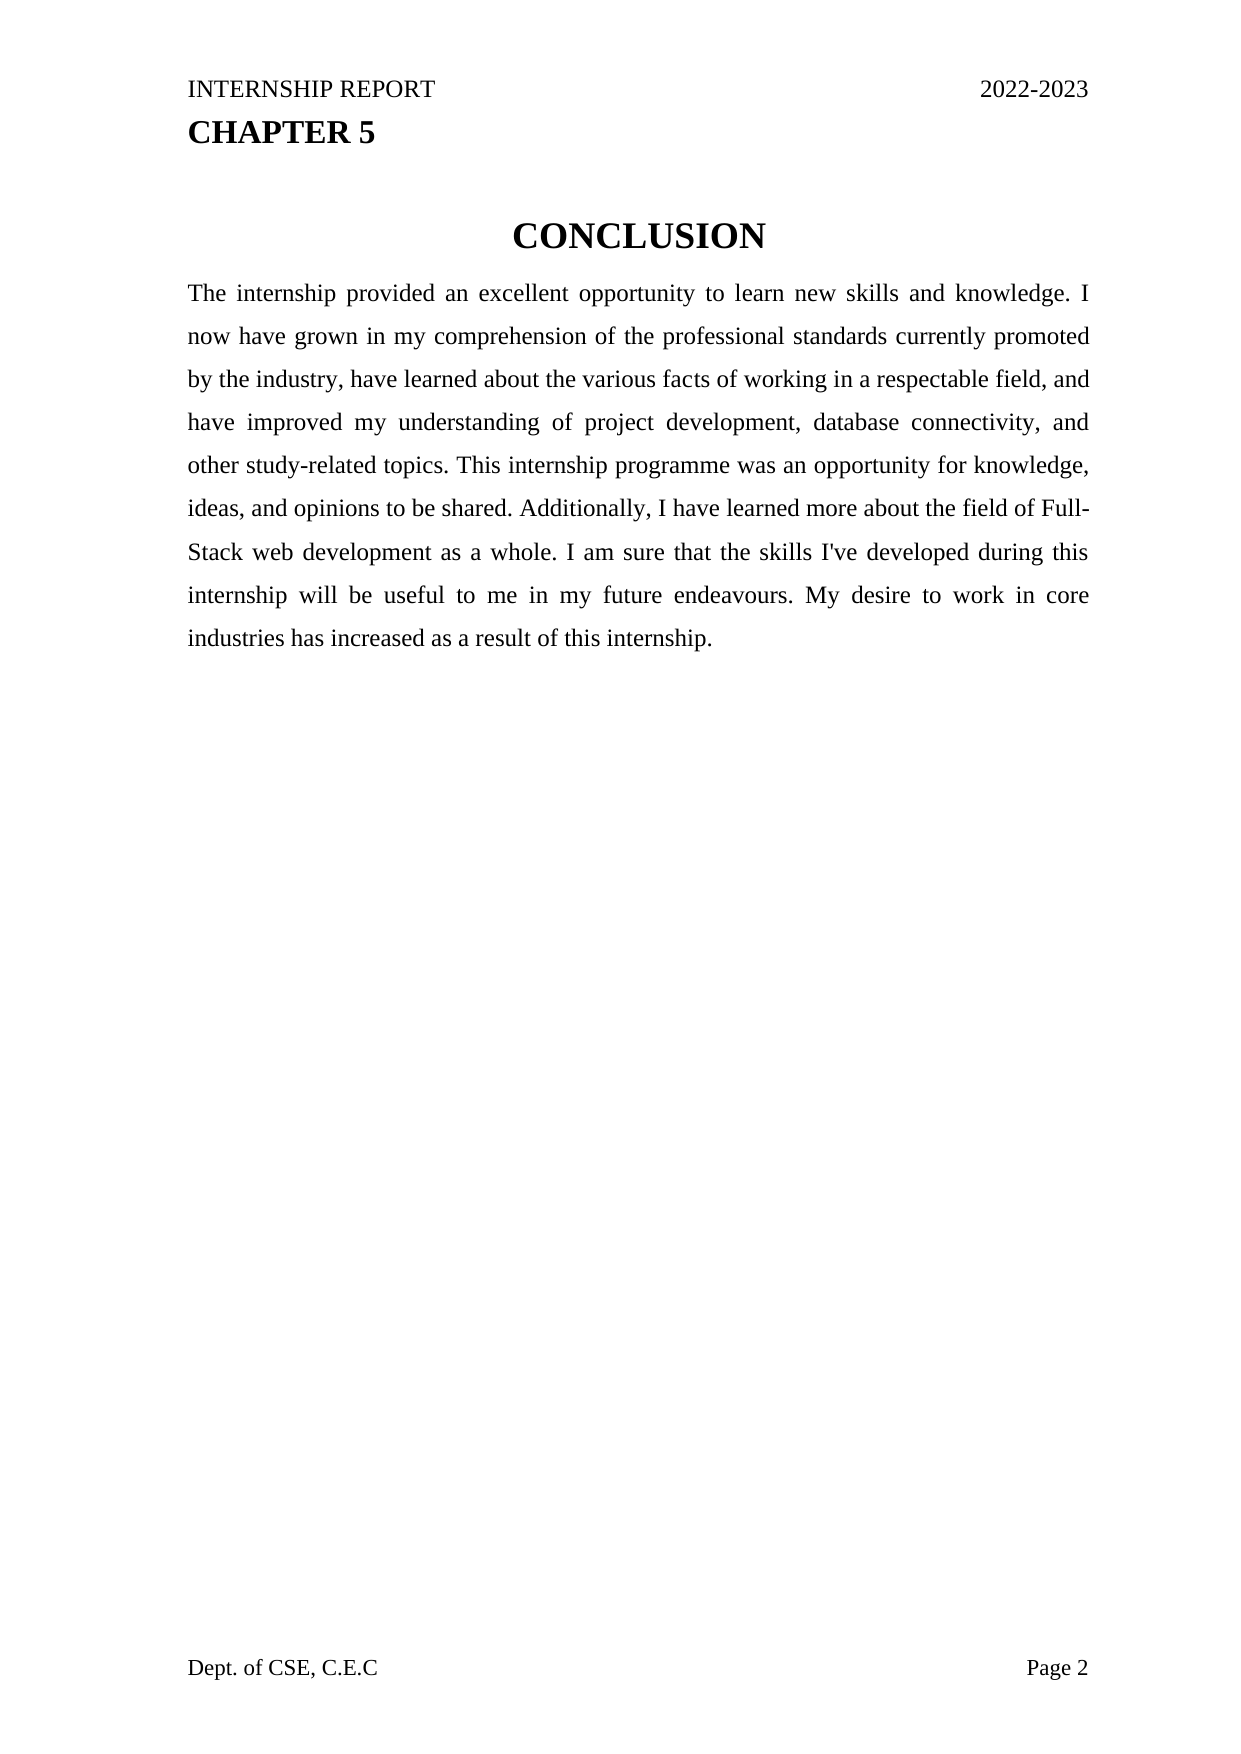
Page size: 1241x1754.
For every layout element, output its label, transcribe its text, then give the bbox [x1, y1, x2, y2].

text CONCLUSION [187, 213, 1090, 256]
text CHAPTER 5 [187, 112, 1090, 151]
text The internship provided an excellent opportunity to learn new skills and knowledge. I now have grown in my comprehension of the professional standards currently promoted by the industry, have learned about the various facts of working in a respectable field, and have improved my understanding of project development, database connectivity, and other study-related topics. This internship programme was an opportunity for knowledge, ideas, and opinions to be shared. Additionally, I have learned more about the field of Full-Stack web development as a whole. I am sure that the skills I've developed during this internship will be useful to me in my future endeavours. My desire to work in core industries has increased as a result of this internship. [187, 278, 1090, 652]
